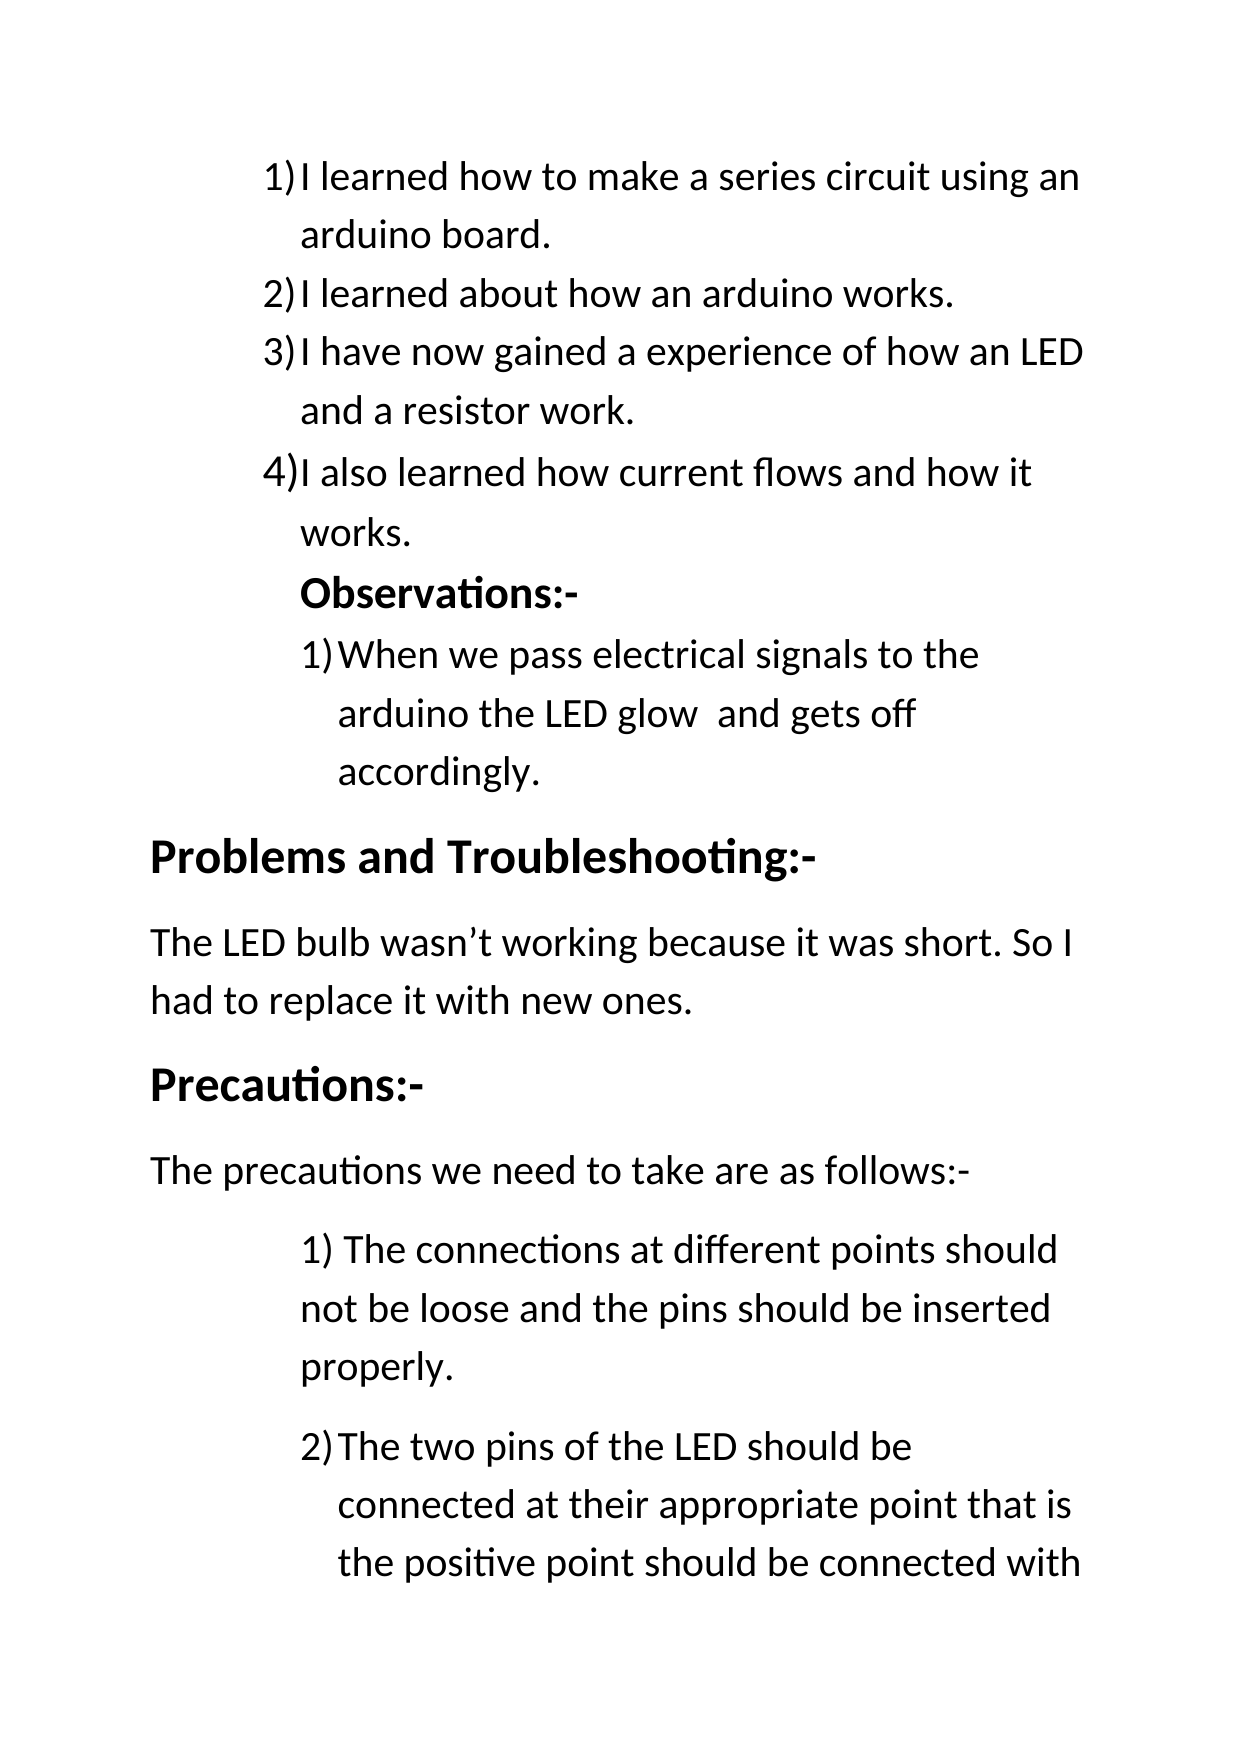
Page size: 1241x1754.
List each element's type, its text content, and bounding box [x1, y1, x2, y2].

list I also learned how current flows and how it works. [262, 442, 1090, 557]
list I learned about how an arduino works. [262, 267, 1090, 318]
text Problems and Troubleshooting:- [150, 824, 1090, 886]
list Observations:- [300, 564, 1090, 620]
text Precautions:- [150, 1053, 1090, 1114]
list When we pass electrical signals to the arduino the LED glow and gets off accordingly. [300, 628, 1090, 796]
list I have now gained a experience of how an LED and a resistor work. [262, 325, 1090, 434]
text The LED bulb wasn’t working because it was short. So I had to replace it with new ones. [150, 916, 1090, 1025]
list I learned how to make a series circuit using an arduino board. [262, 150, 1090, 259]
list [300, 1419, 1090, 1587]
text 1) The connections at different points should not be loose and the pins should be inserted properly. [300, 1223, 1090, 1391]
text The precautions we need to take are as follows:- [150, 1144, 1090, 1195]
